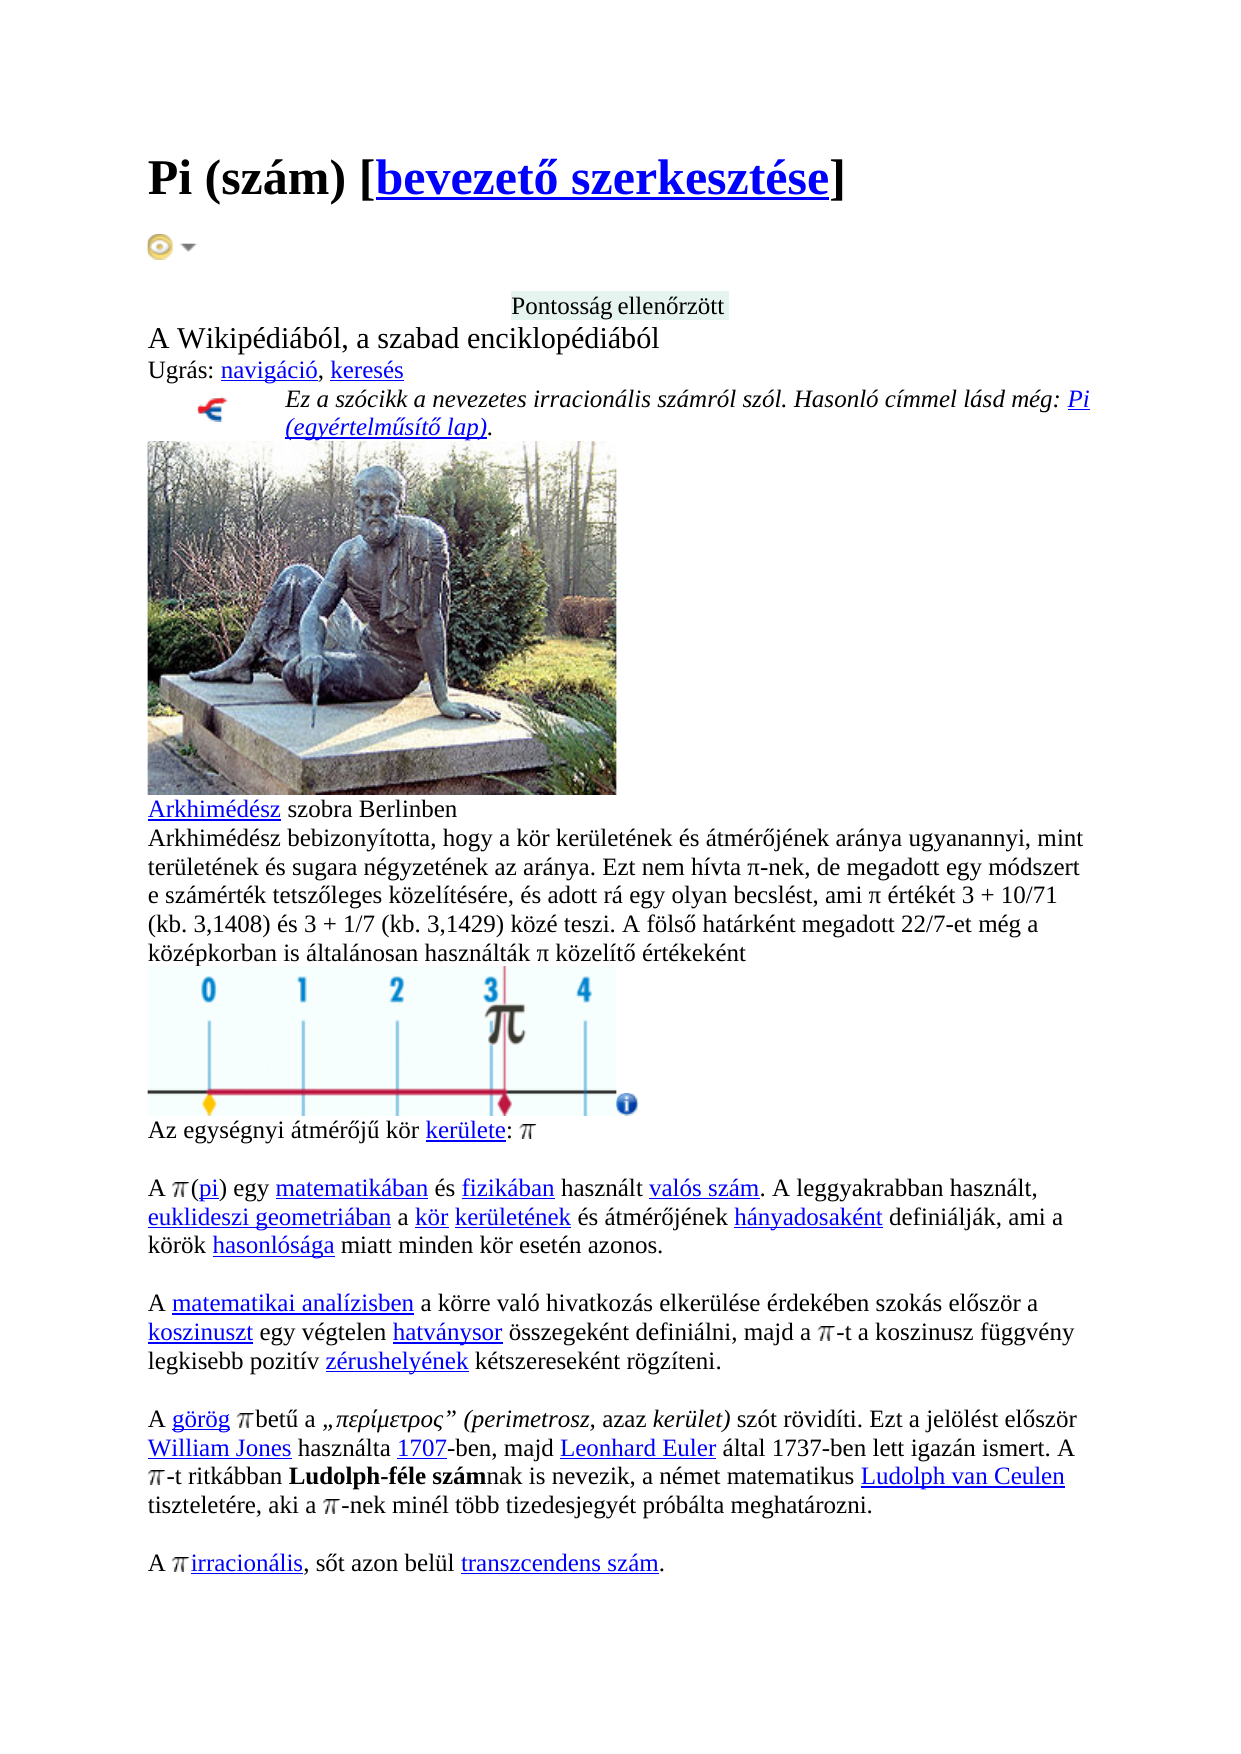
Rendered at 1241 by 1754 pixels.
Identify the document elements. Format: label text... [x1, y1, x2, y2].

picture [171, 1557, 191, 1572]
picture [147, 441, 617, 795]
text A görög betű a „περίμετρος” (perimetrosz, azaz kerület) szót rövidíti. Ezt a jelölést először William Jones használta 1707-ben, majd Leonhard Euler által 1737-ben lett igazán ismert. A -t ritkábban Ludolph-féle számnak is nevezik, a német matematikus Ludolph van Ceulen tiszteletére, aki a -nek minél több tizedesjegyét próbálta meghatározni. [148, 1404, 1093, 1519]
picture [519, 1124, 538, 1139]
picture [817, 1326, 837, 1341]
picture [171, 1182, 191, 1197]
picture [147, 1470, 167, 1485]
table_header Pontosság [511, 291, 617, 320]
table_header ellenőrzött [617, 291, 729, 320]
text A Wikipédiából, a szabad enciklopédiából [148, 320, 1093, 355]
picture [147, 234, 207, 260]
text Ugrás: navigáció, keresés [148, 355, 1093, 384]
picture [236, 1413, 256, 1428]
table_header [148, 384, 235, 441]
table_header Ez a szócikk a nevezetes irracionális számról szól. Hasonló címmel lásd még: Pi (egyértelműsítő lap). [235, 384, 1093, 441]
text Pi (szám) [bevezető szerkesztése] [148, 148, 1093, 205]
text A (pi) egy matematikában és fizikában használt valós szám. A leggyakrabban használt, euklideszi geometriában a kör kerületének és átmérőjének hányadosaként definiálják, ami a körök hasonlósága miatt minden kör esetén azonos. [148, 1173, 1093, 1259]
text Arkhimédész szobra Berlinben Arkhimédész bebizonyította, hogy a kör kerületének és átmérőjének aránya ugyanannyi, mint területének és sugara négyzetének az aránya. Ezt nem hívta π-nek, de megadott egy módszert e számérték tetszőleges közelítésére, és adott rá egy olyan becslést, ami π értékét 3 + 10/71 (kb. 3,1408) és 3 + 1/7 (kb. 3,1429) közé teszi. A fölső határként megadott 22/7-et még a középkorban is általánosan használták π közelítő értékeként [148, 794, 1093, 967]
picture [197, 397, 228, 422]
text A irracionális, sőt azon belül transzcendens szám. [148, 1548, 1093, 1577]
text Az egységnyi átmérőjű kör kerülete: [148, 1115, 1093, 1144]
picture [147, 966, 639, 1116]
picture [322, 1499, 342, 1514]
text A matematikai analízisben a körre való hivatkozás elkerülése érdekében szokás először a koszinuszt egy végtelen hatványsor összegeként definiálni, majd a -t a koszinusz függvény legkisebb pozitív zérushelyének kétszereseként rögzíteni. [148, 1288, 1093, 1375]
